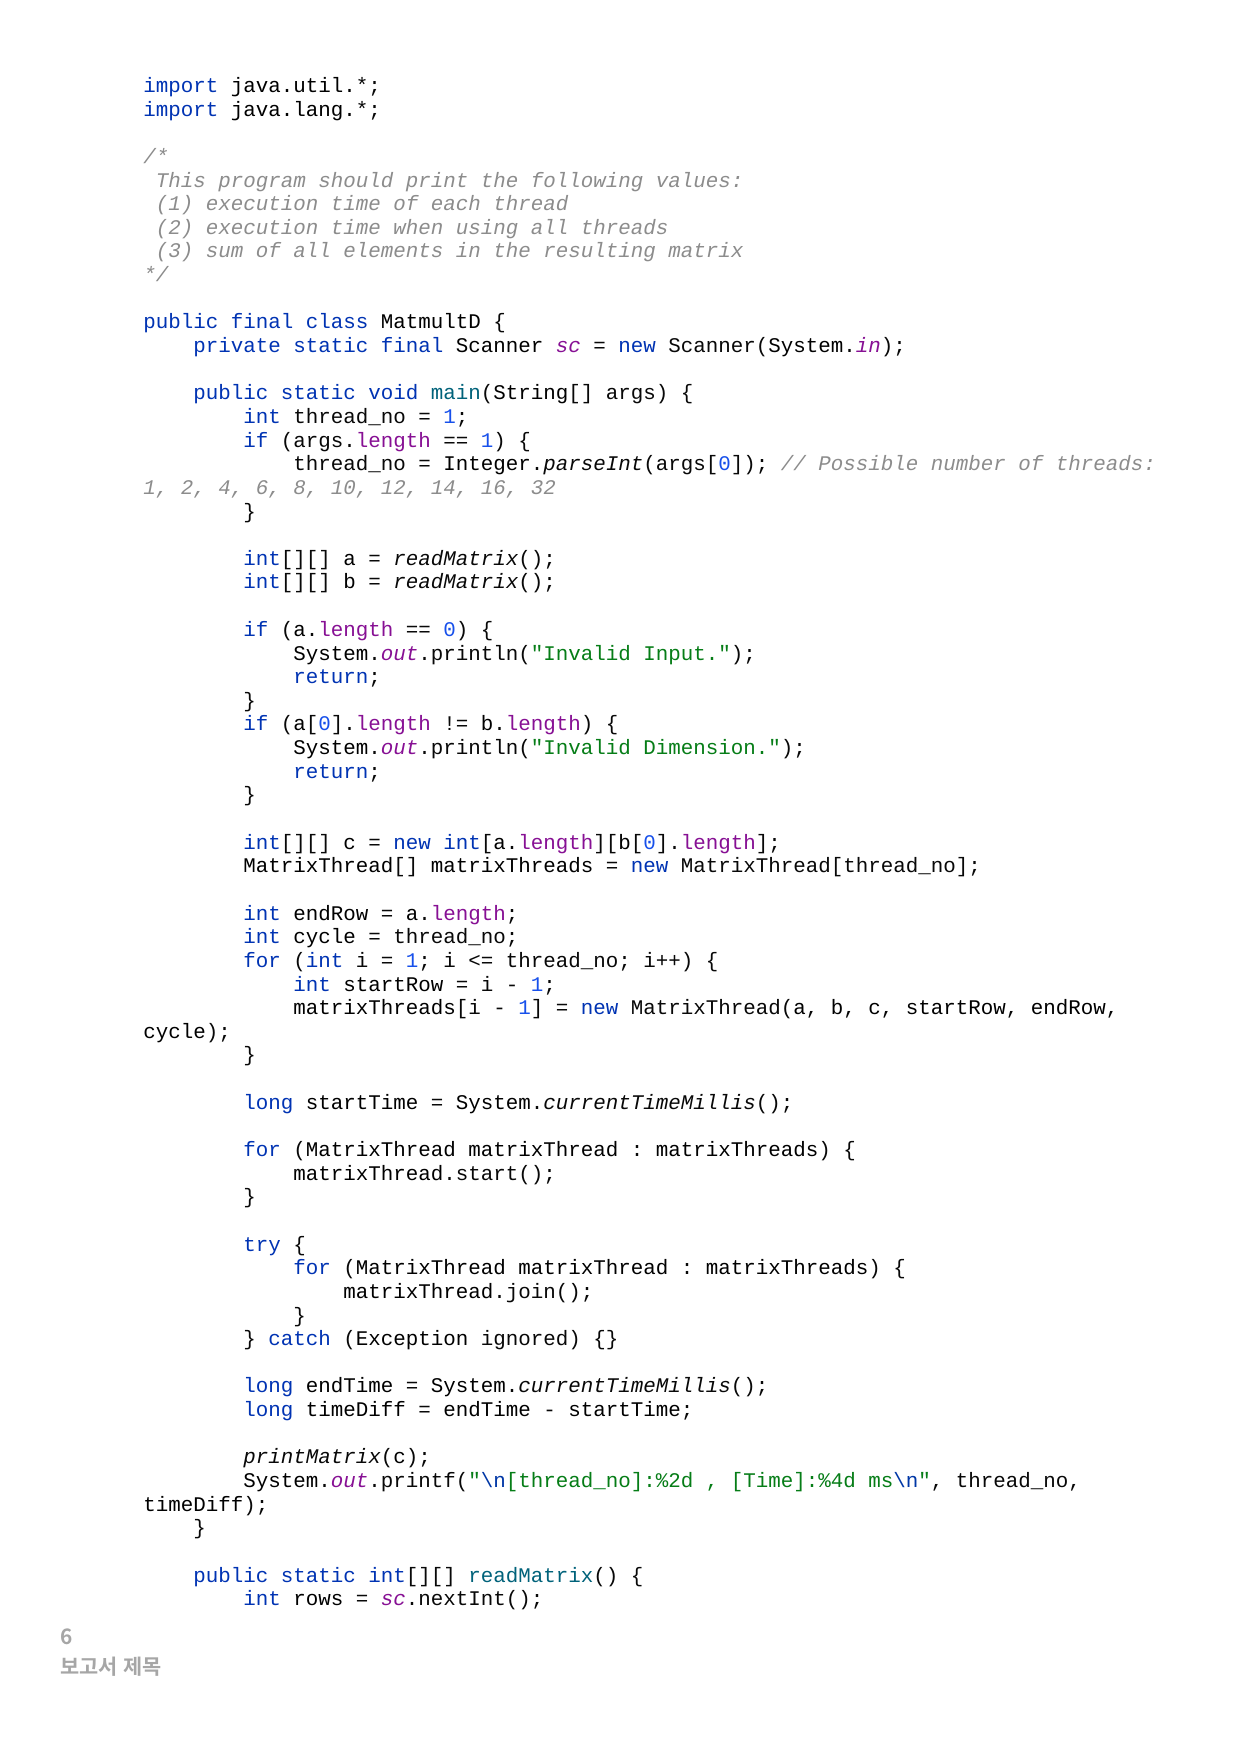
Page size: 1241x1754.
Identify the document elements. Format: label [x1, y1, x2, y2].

text [143, 75, 1181, 1612]
